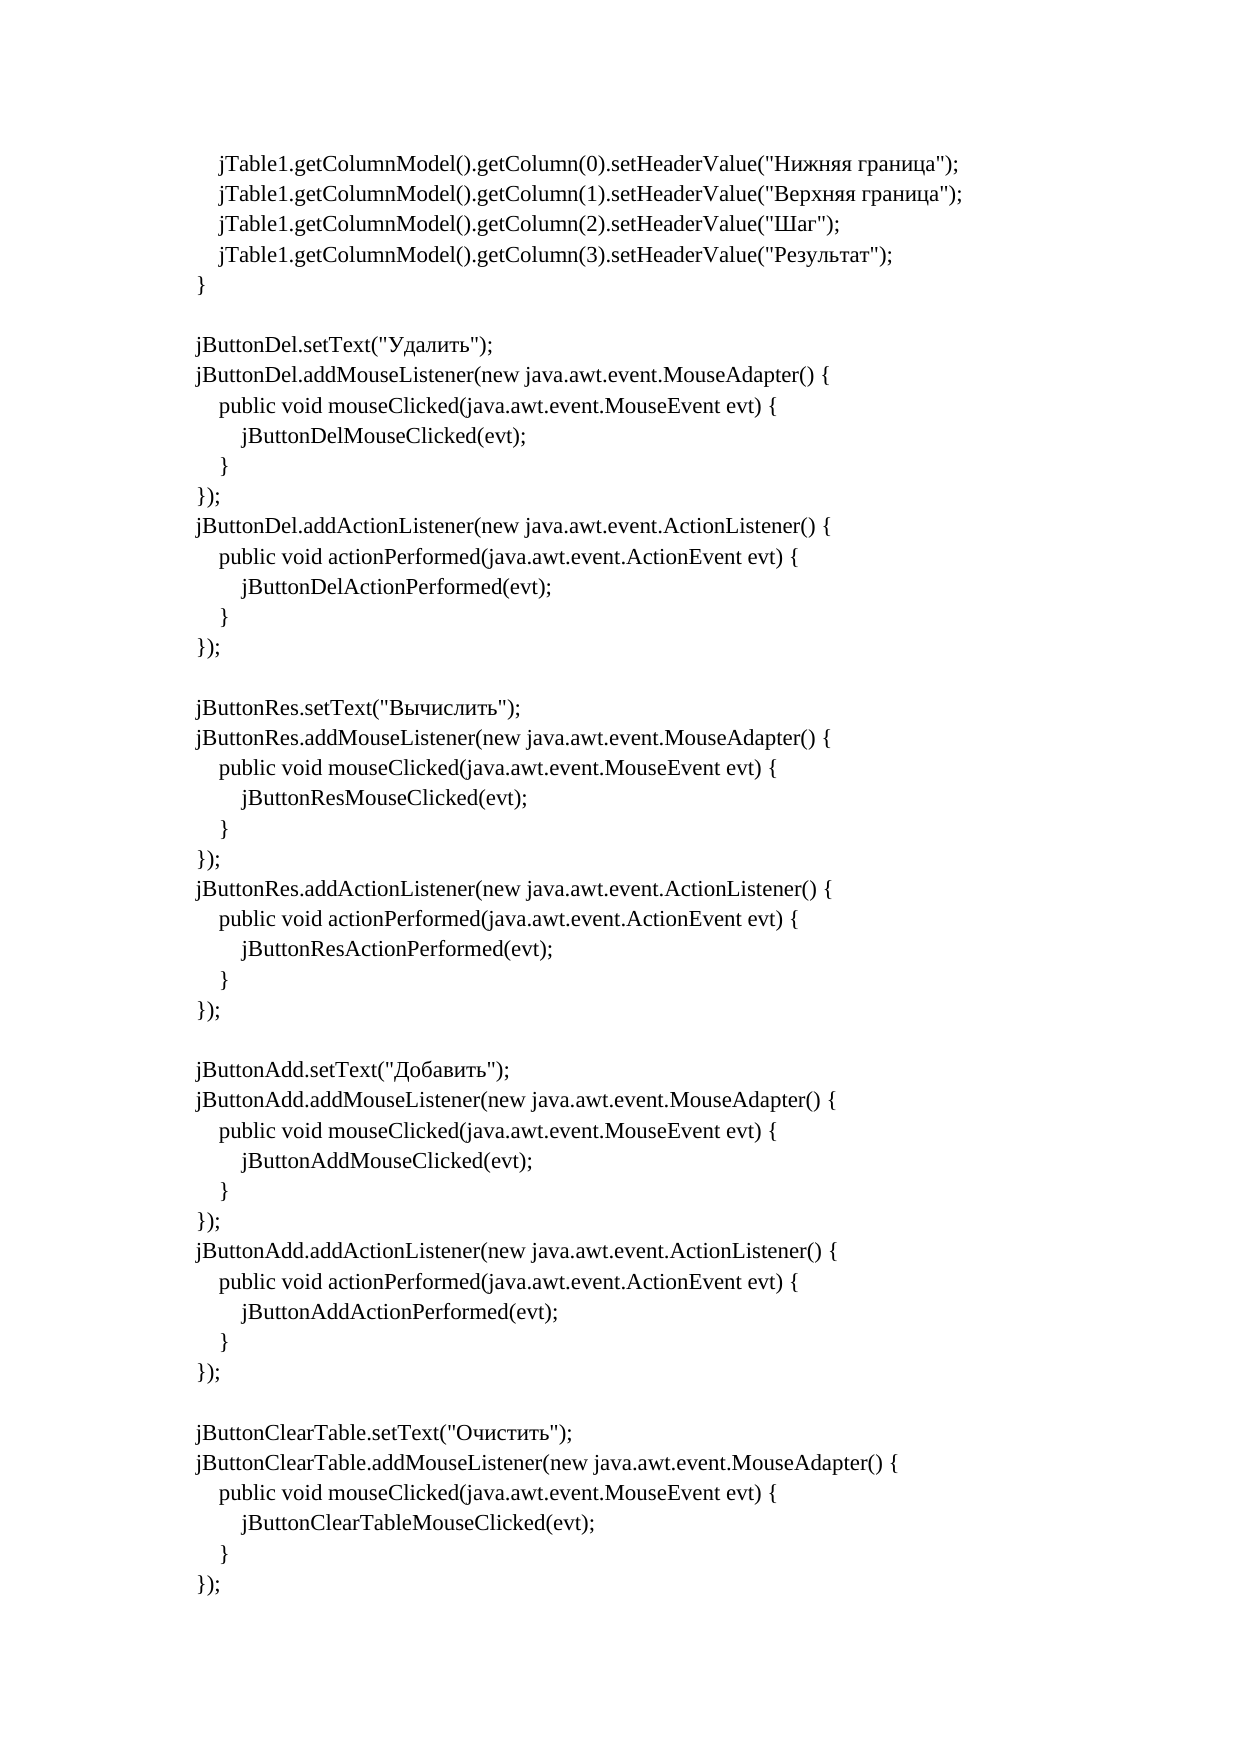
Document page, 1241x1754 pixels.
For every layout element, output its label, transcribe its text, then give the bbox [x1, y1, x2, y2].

text }); [150, 1358, 1090, 1385]
text jButtonClearTable.addMouseListener(new java.awt.event.MouseAdapter() { [150, 1449, 1090, 1475]
text jTable1.getColumnModel().getColumn(2).setHeaderValue("Шаг"); [150, 210, 1090, 237]
text }); [150, 996, 1090, 1022]
text }); [150, 1207, 1090, 1234]
text }); [150, 1570, 1090, 1596]
text public void mouseClicked(java.awt.event.MouseEvent evt) { [150, 392, 1090, 418]
text public void mouseClicked(java.awt.event.MouseEvent evt) { [150, 754, 1090, 781]
text jButtonDel.setText("Удалить"); [150, 331, 1090, 358]
text } [150, 1177, 1090, 1203]
text jTable1.getColumnModel().getColumn(0).setHeaderValue("Нижняя граница"); [150, 150, 1090, 176]
text public void actionPerformed(java.awt.event.ActionEvent evt) { [150, 1268, 1090, 1294]
text jButtonAddMouseClicked(evt); [150, 1147, 1090, 1173]
text } [150, 271, 1090, 297]
text } [150, 1328, 1090, 1354]
text jButtonDelActionPerformed(evt); [150, 573, 1090, 599]
text public void actionPerformed(java.awt.event.ActionEvent evt) { [150, 543, 1090, 569]
text jButtonRes.addActionListener(new java.awt.event.ActionListener() { [150, 875, 1090, 901]
text jButtonRes.addMouseListener(new java.awt.event.MouseAdapter() { [150, 724, 1090, 750]
text } [150, 814, 1090, 841]
text jButtonDelMouseClicked(evt); [150, 422, 1090, 448]
text jButtonClearTable.setText("Очистить"); [150, 1419, 1090, 1445]
text } [150, 966, 1090, 992]
text public void mouseClicked(java.awt.event.MouseEvent evt) { [150, 1479, 1090, 1506]
text } [150, 1539, 1090, 1566]
text jTable1.getColumnModel().getColumn(3).setHeaderValue("Результат"); [150, 241, 1090, 267]
text jTable1.getColumnModel().getColumn(1).setHeaderValue("Верхняя граница"); [150, 180, 1090, 207]
text }); [150, 633, 1090, 660]
text jButtonAdd.addActionListener(new java.awt.event.ActionListener() { [150, 1237, 1090, 1264]
text public void mouseClicked(java.awt.event.MouseEvent evt) { [150, 1117, 1090, 1143]
text } [150, 452, 1090, 478]
text } [150, 603, 1090, 629]
text jButtonRes.setText("Вычислить"); [150, 694, 1090, 720]
text jButtonResActionPerformed(evt); [150, 935, 1090, 962]
text }); [150, 845, 1090, 871]
text }); [150, 482, 1090, 509]
text jButtonAdd.setText("Добавить"); [150, 1056, 1090, 1083]
text jButtonAdd.addMouseListener(new java.awt.event.MouseAdapter() { [150, 1086, 1090, 1113]
text jButtonClearTableMouseClicked(evt); [150, 1509, 1090, 1536]
text jButtonDel.addMouseListener(new java.awt.event.MouseAdapter() { [150, 361, 1090, 388]
text jButtonAddActionPerformed(evt); [150, 1298, 1090, 1324]
text public void actionPerformed(java.awt.event.ActionEvent evt) { [150, 905, 1090, 932]
text jButtonResMouseClicked(evt); [150, 784, 1090, 811]
text jButtonDel.addActionListener(new java.awt.event.ActionListener() { [150, 512, 1090, 539]
